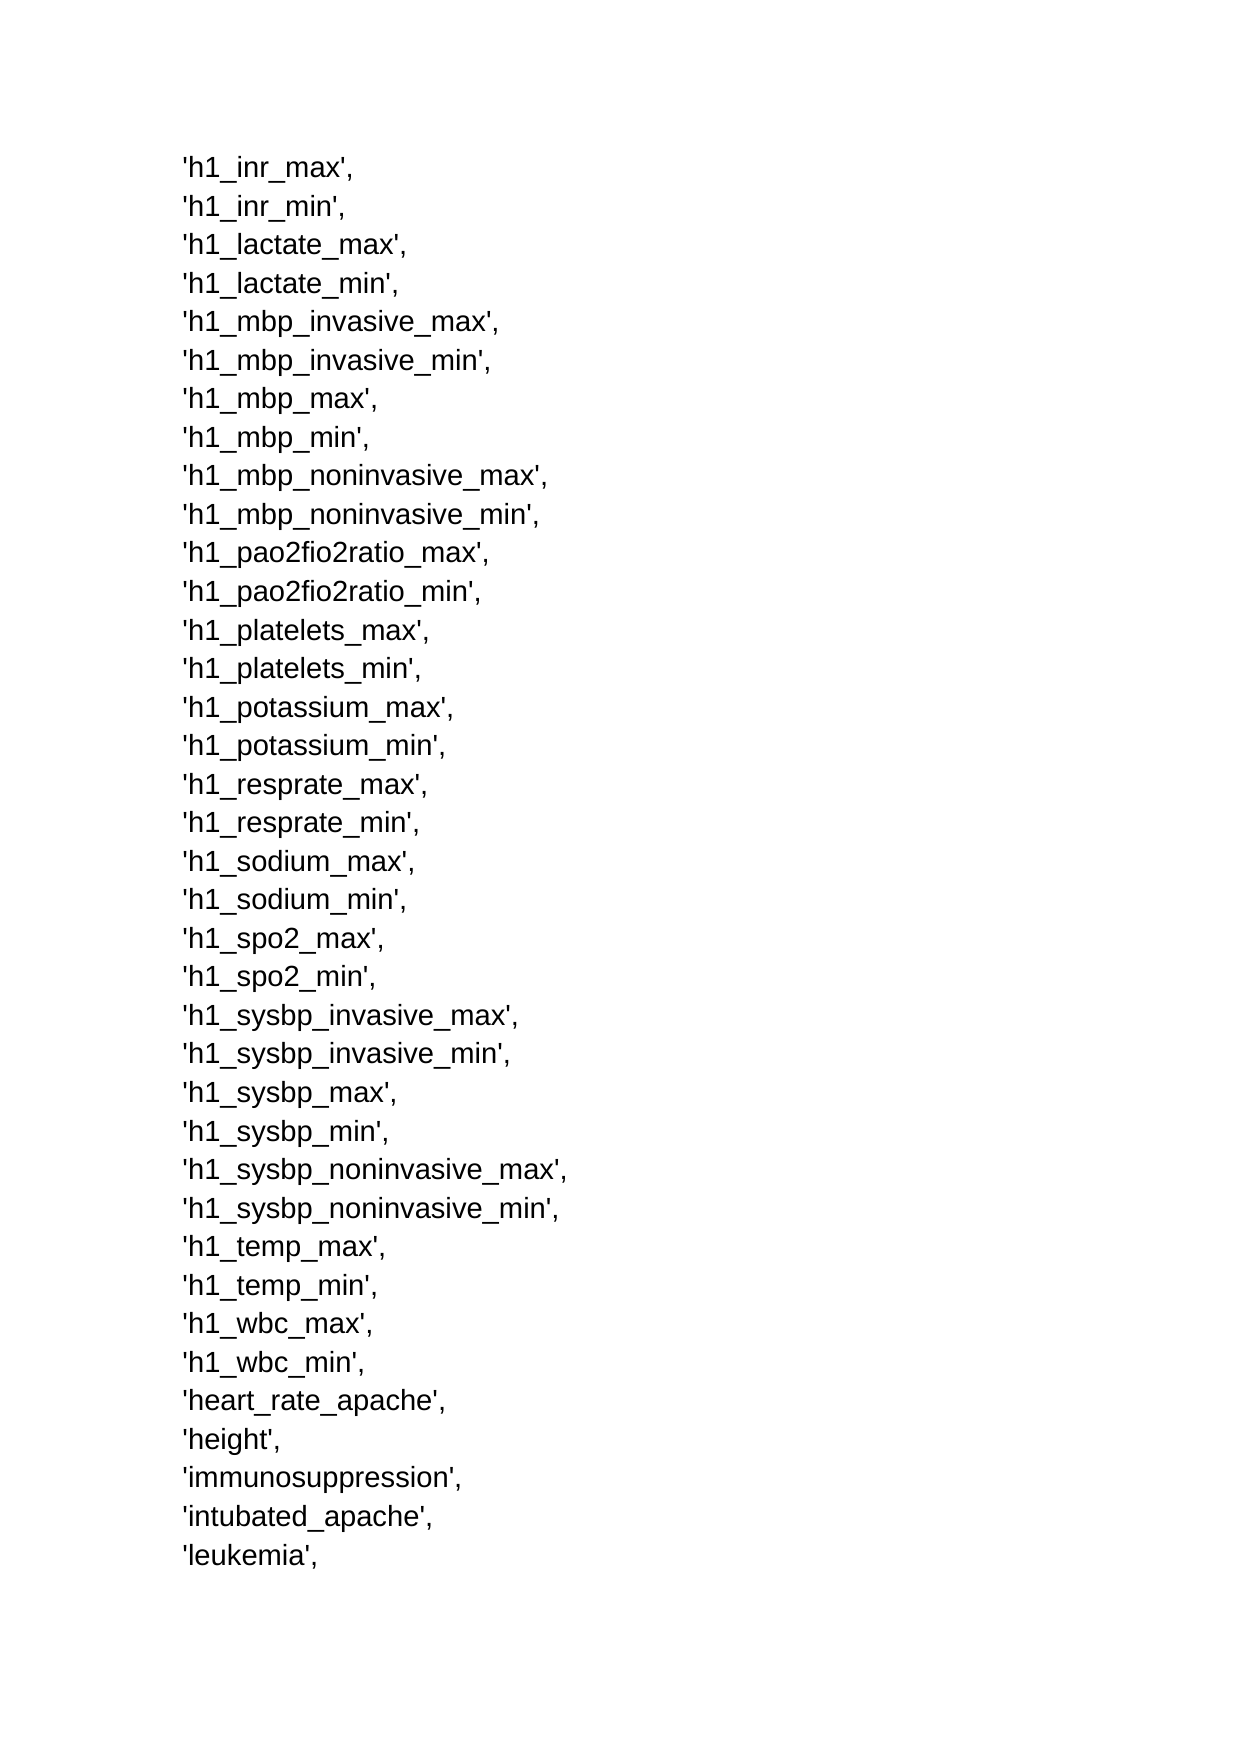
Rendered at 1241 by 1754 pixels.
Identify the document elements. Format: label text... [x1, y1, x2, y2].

text 'h1_sysbp_noninvasive_max', [150, 1152, 1090, 1186]
text 'h1_sodium_max', [150, 844, 1090, 877]
text 'h1_platelets_max', [150, 612, 1090, 646]
text 'height', [150, 1422, 1090, 1455]
text 'h1_temp_min', [150, 1268, 1090, 1301]
text 'h1_mbp_invasive_max', [150, 304, 1090, 338]
text 'h1_mbp_invasive_min', [150, 343, 1090, 376]
text 'h1_lactate_max', [150, 227, 1090, 261]
text 'h1_sodium_min', [150, 882, 1090, 916]
text 'h1_mbp_noninvasive_min', [150, 497, 1090, 530]
text 'h1_sysbp_min', [150, 1113, 1090, 1147]
text 'h1_mbp_max', [150, 381, 1090, 415]
text 'h1_spo2_min', [150, 959, 1090, 993]
text 'h1_resprate_min', [150, 805, 1090, 839]
text 'h1_sysbp_invasive_max', [150, 998, 1090, 1031]
text 'h1_mbp_noninvasive_max', [150, 458, 1090, 492]
text 'h1_potassium_max', [150, 689, 1090, 723]
text 'h1_lactate_min', [150, 266, 1090, 299]
text 'intubated_apache', [150, 1499, 1090, 1532]
text 'h1_sysbp_max', [150, 1075, 1090, 1108]
text 'h1_wbc_max', [150, 1306, 1090, 1340]
text 'h1_resprate_max', [150, 767, 1090, 800]
text 'h1_spo2_max', [150, 921, 1090, 954]
text 'h1_inr_min', [150, 188, 1090, 222]
text 'h1_potassium_min', [150, 728, 1090, 762]
text 'h1_wbc_min', [150, 1345, 1090, 1378]
text 'h1_pao2fio2ratio_max', [150, 535, 1090, 569]
text 'heart_rate_apache', [150, 1383, 1090, 1417]
text 'leukemia', [150, 1537, 1090, 1571]
text 'h1_sysbp_invasive_min', [150, 1036, 1090, 1070]
text 'immunosuppression', [150, 1460, 1090, 1494]
text 'h1_temp_max', [150, 1229, 1090, 1263]
text 'h1_pao2fio2ratio_min', [150, 574, 1090, 607]
text 'h1_platelets_min', [150, 651, 1090, 684]
text 'h1_inr_max', [150, 150, 1090, 183]
text 'h1_mbp_min', [150, 420, 1090, 453]
text 'h1_sysbp_noninvasive_min', [150, 1191, 1090, 1224]
